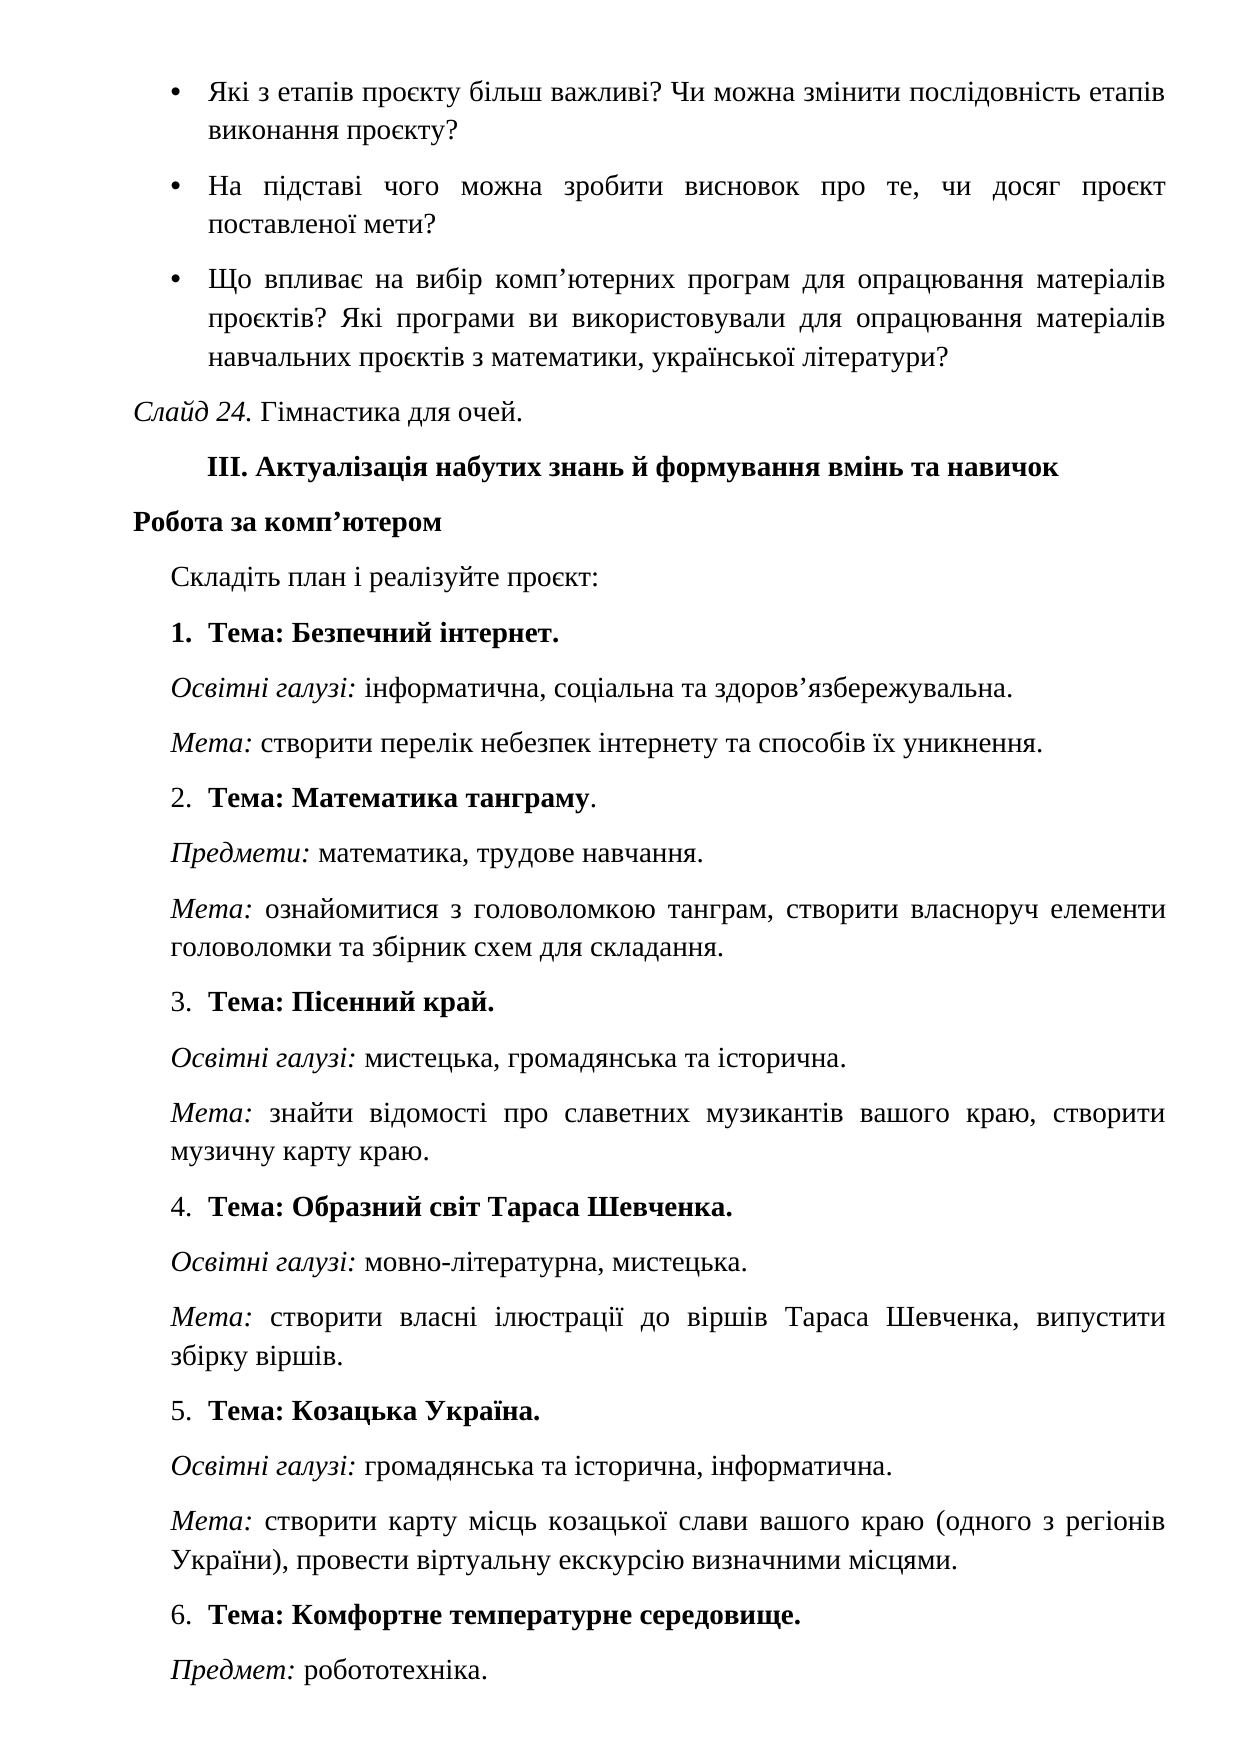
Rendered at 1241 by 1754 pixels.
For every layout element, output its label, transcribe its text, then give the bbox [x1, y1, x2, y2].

text Предмет: робототехніка. [170, 1652, 1167, 1686]
list Які з етапів проєкту більш важливі? Чи можна змінити послідовність етапів виконання проєкту? [170, 74, 1167, 146]
text Освітні галузі: інформатична, соціальна та здоров’язбережувальна. [170, 670, 1167, 703]
list Тема: Козацька Україна. [170, 1393, 1167, 1426]
list На підставі чого можна зробити висновок про те, чи досяг проєкт поставленої мети? [170, 168, 1167, 240]
text Освітні галузі: громадянська та історична, інформатична. [170, 1448, 1167, 1482]
list Тема: Пісенний край. [170, 984, 1167, 1018]
list Тема: Комфортне температурне середовище. [170, 1597, 1167, 1631]
text Предмети: математика, трудове навчання. [170, 836, 1167, 869]
list Тема: Безпечний інтернет. [170, 615, 1167, 648]
text Робота за комп’ютером [133, 504, 1167, 538]
text Освітні галузі: мистецька, громадянська та історична. [170, 1040, 1167, 1073]
text Освітні галузі: мовно-літературна, мистецька. [170, 1244, 1167, 1277]
text Мета: ознайомитися з головоломкою танграм, створити власноруч елементи головоломки та збірник схем для складання. [170, 891, 1167, 963]
text Мета: створити карту місць козацької слави вашого краю (одного з регіонів України), провести віртуальну екскурсію визначними місцями. [170, 1503, 1167, 1575]
text Складіть план і реалізуйте проєкт: [133, 559, 1167, 593]
list Тема: Математика танграму. [170, 780, 1167, 814]
text Мета: створити перелік небезпек інтернету та способів їх уникнення. [170, 725, 1167, 759]
text Мета: знайти відомості про славетних музикантів вашого краю, створити музичну карту краю. [170, 1095, 1167, 1167]
text Слайд 24. Гімнастика для очей. [133, 394, 1167, 427]
text Мета: створити власні ілюстрації до віршів Тараса Шевченка, випустити збірку віршів. [170, 1299, 1167, 1371]
list Тема: Образний світ Тараса Шевченка. [170, 1189, 1167, 1222]
text ІІІ. Актуалізація набутих знань й формування вмінь та навичок [133, 449, 1167, 483]
list Що впливає на вибір комп’ютерних програм для опрацювання матеріалів проєктів? Які програми ви використовували для опрацювання матеріалів навчальних проєктів з математики, української літератури? [170, 262, 1167, 372]
